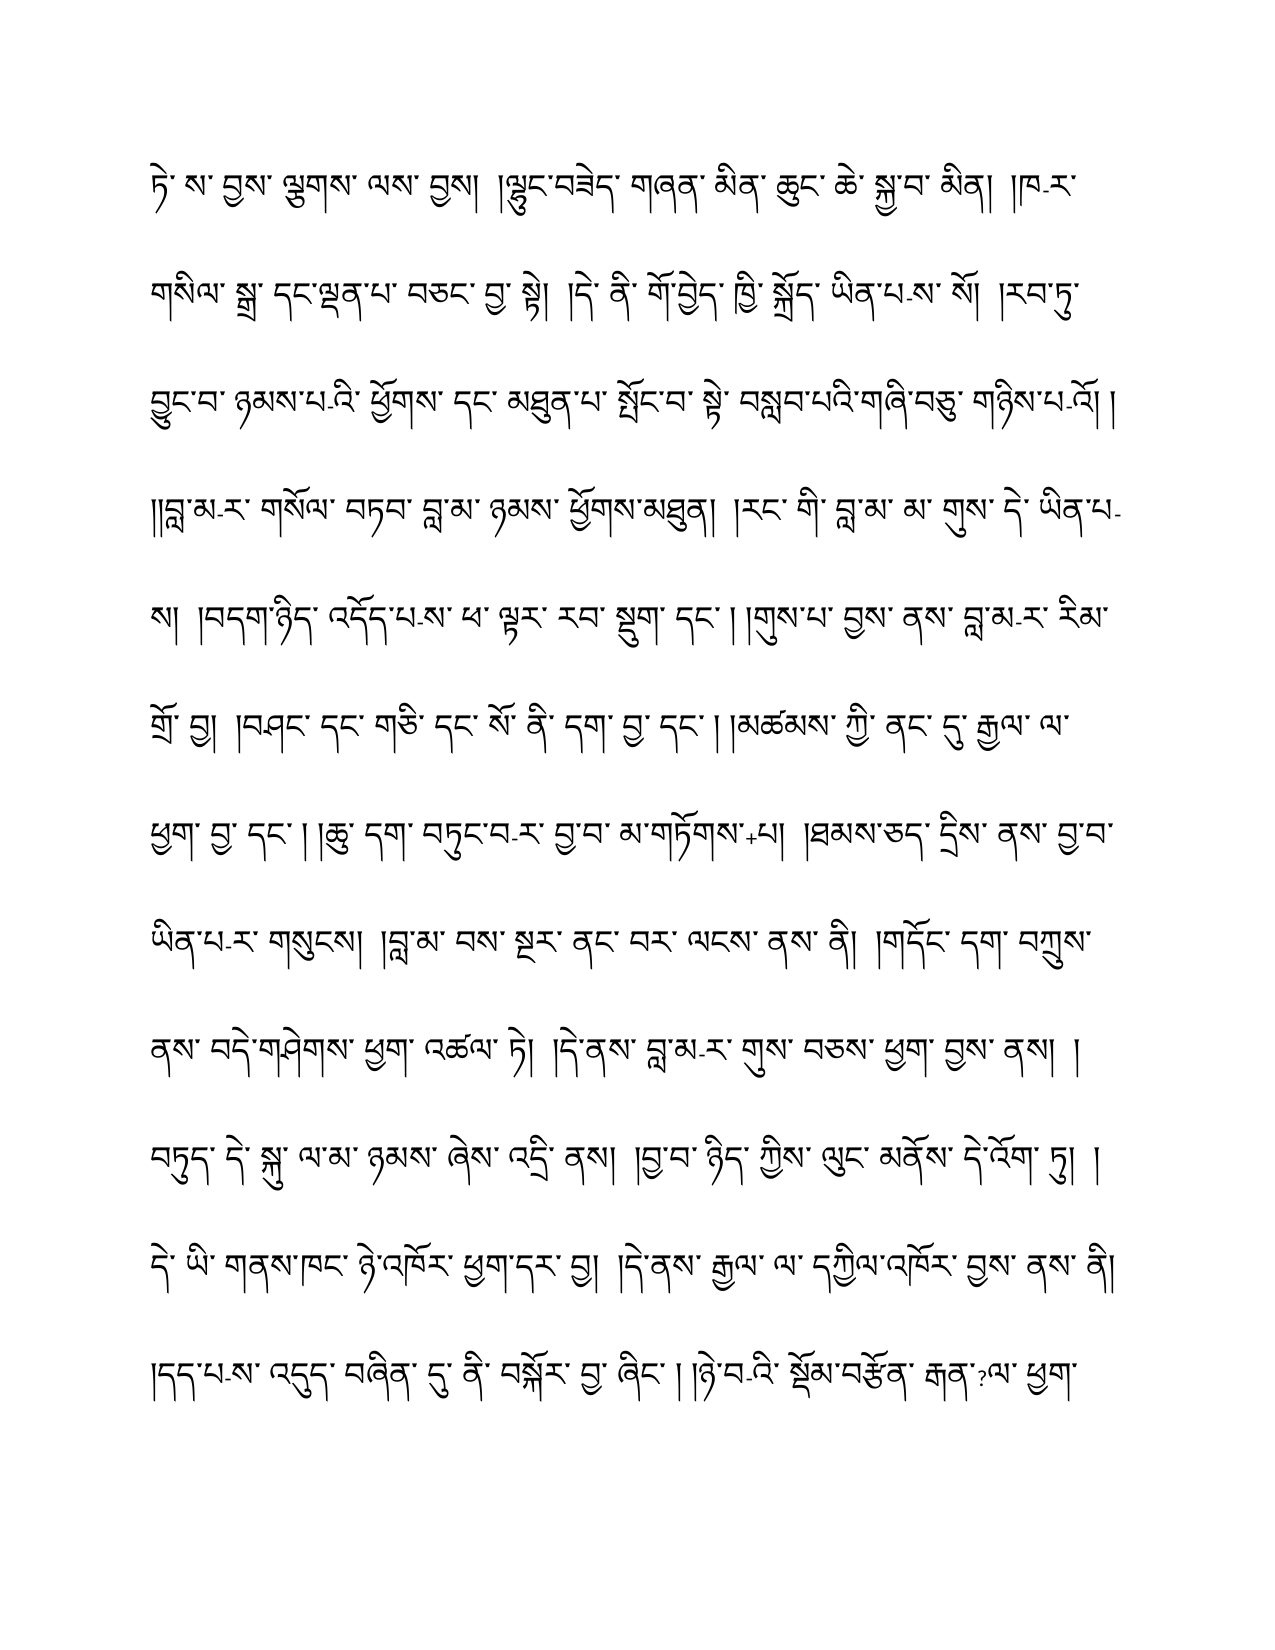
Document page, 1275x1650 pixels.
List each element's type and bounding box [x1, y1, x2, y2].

text [150, 150, 1125, 1431]
